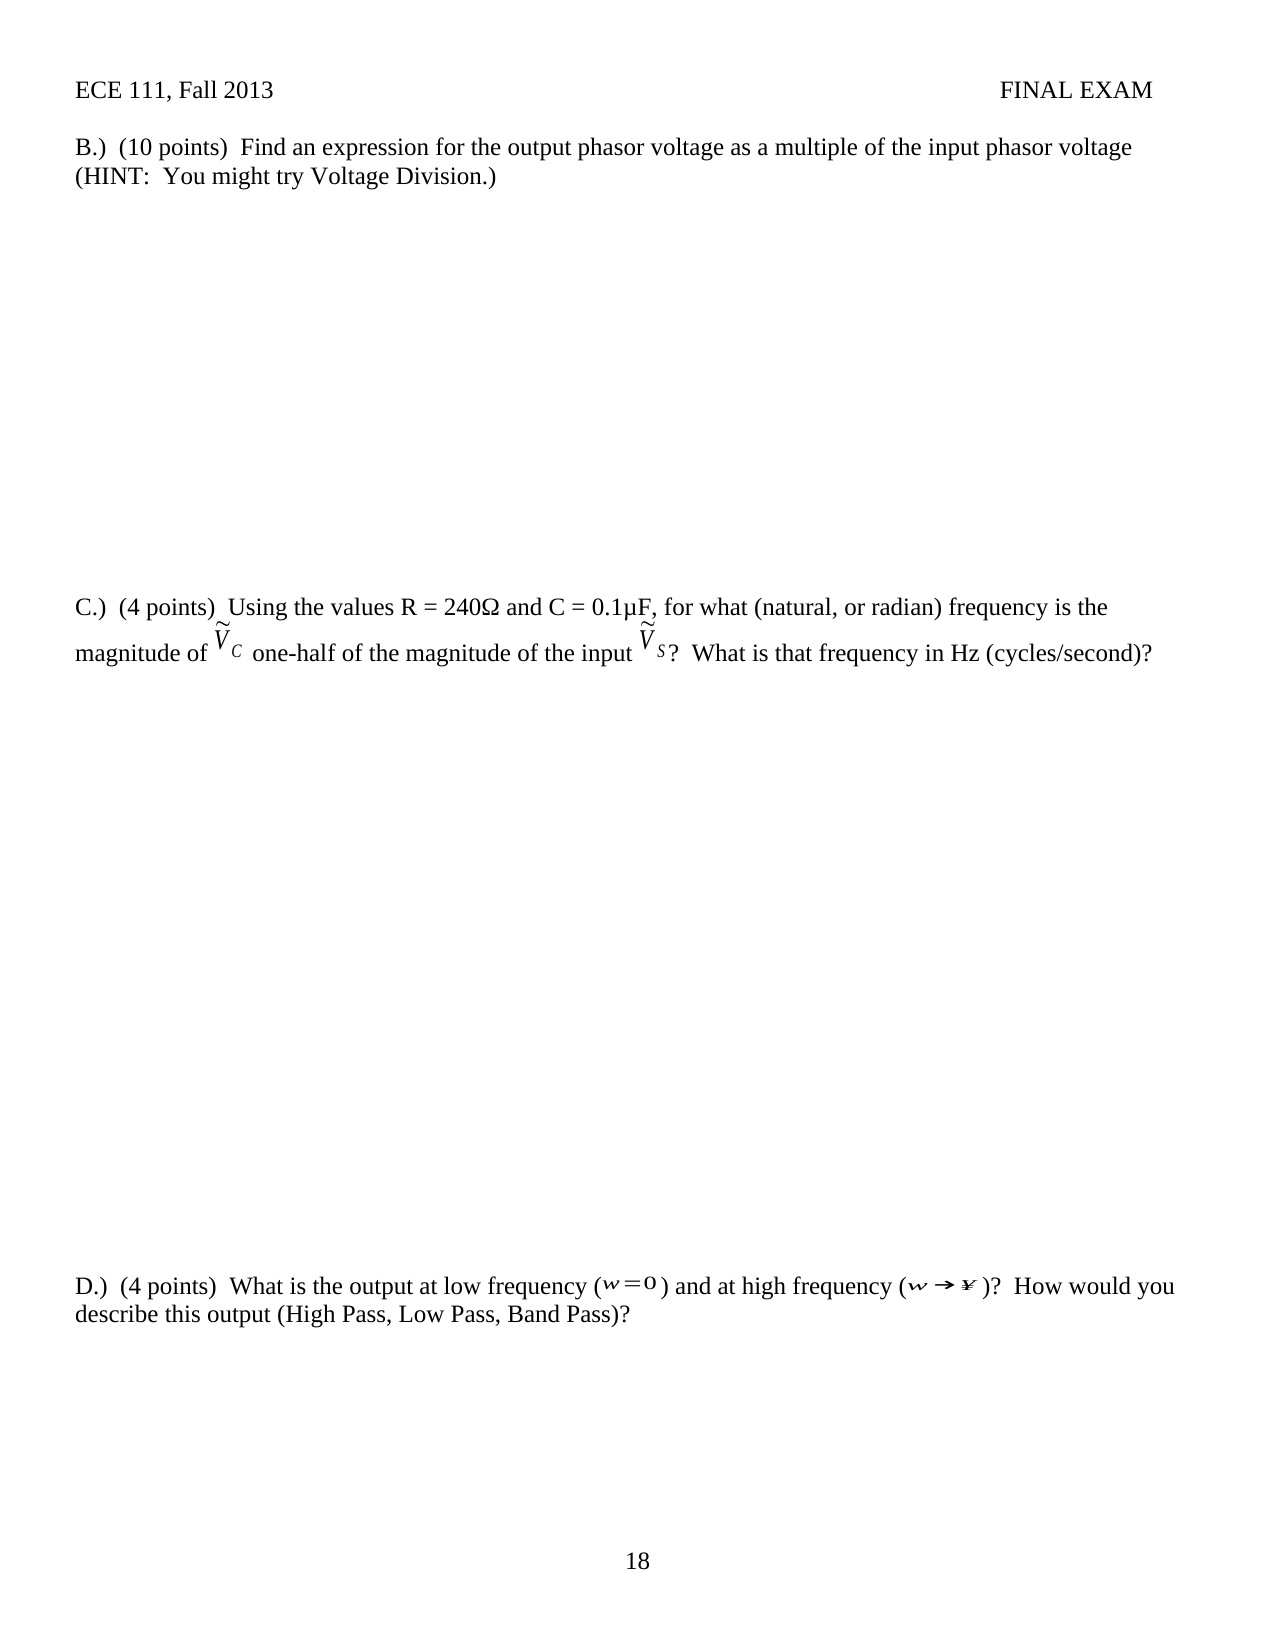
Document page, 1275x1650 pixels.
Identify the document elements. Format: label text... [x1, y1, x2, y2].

text C.) (4 points) Using the values R = 240Ω and C = 0.1µF, for what (natural, or radian) frequency is the magnitude of one-half of the magnitude of the input ? What is that frequency in Hz (cycles/second)? [75, 592, 1200, 667]
text B.) (10 points) Find an expression for the output phasor voltage as a multiple of the input phasor voltage (HINT: You might try Voltage Division.) [75, 132, 1200, 190]
text D.) (4 points) What is the output at low frequency () and at high frequency ()? How would you describe this output (High Pass, Low Pass, Band Pass)? [75, 1271, 1200, 1328]
